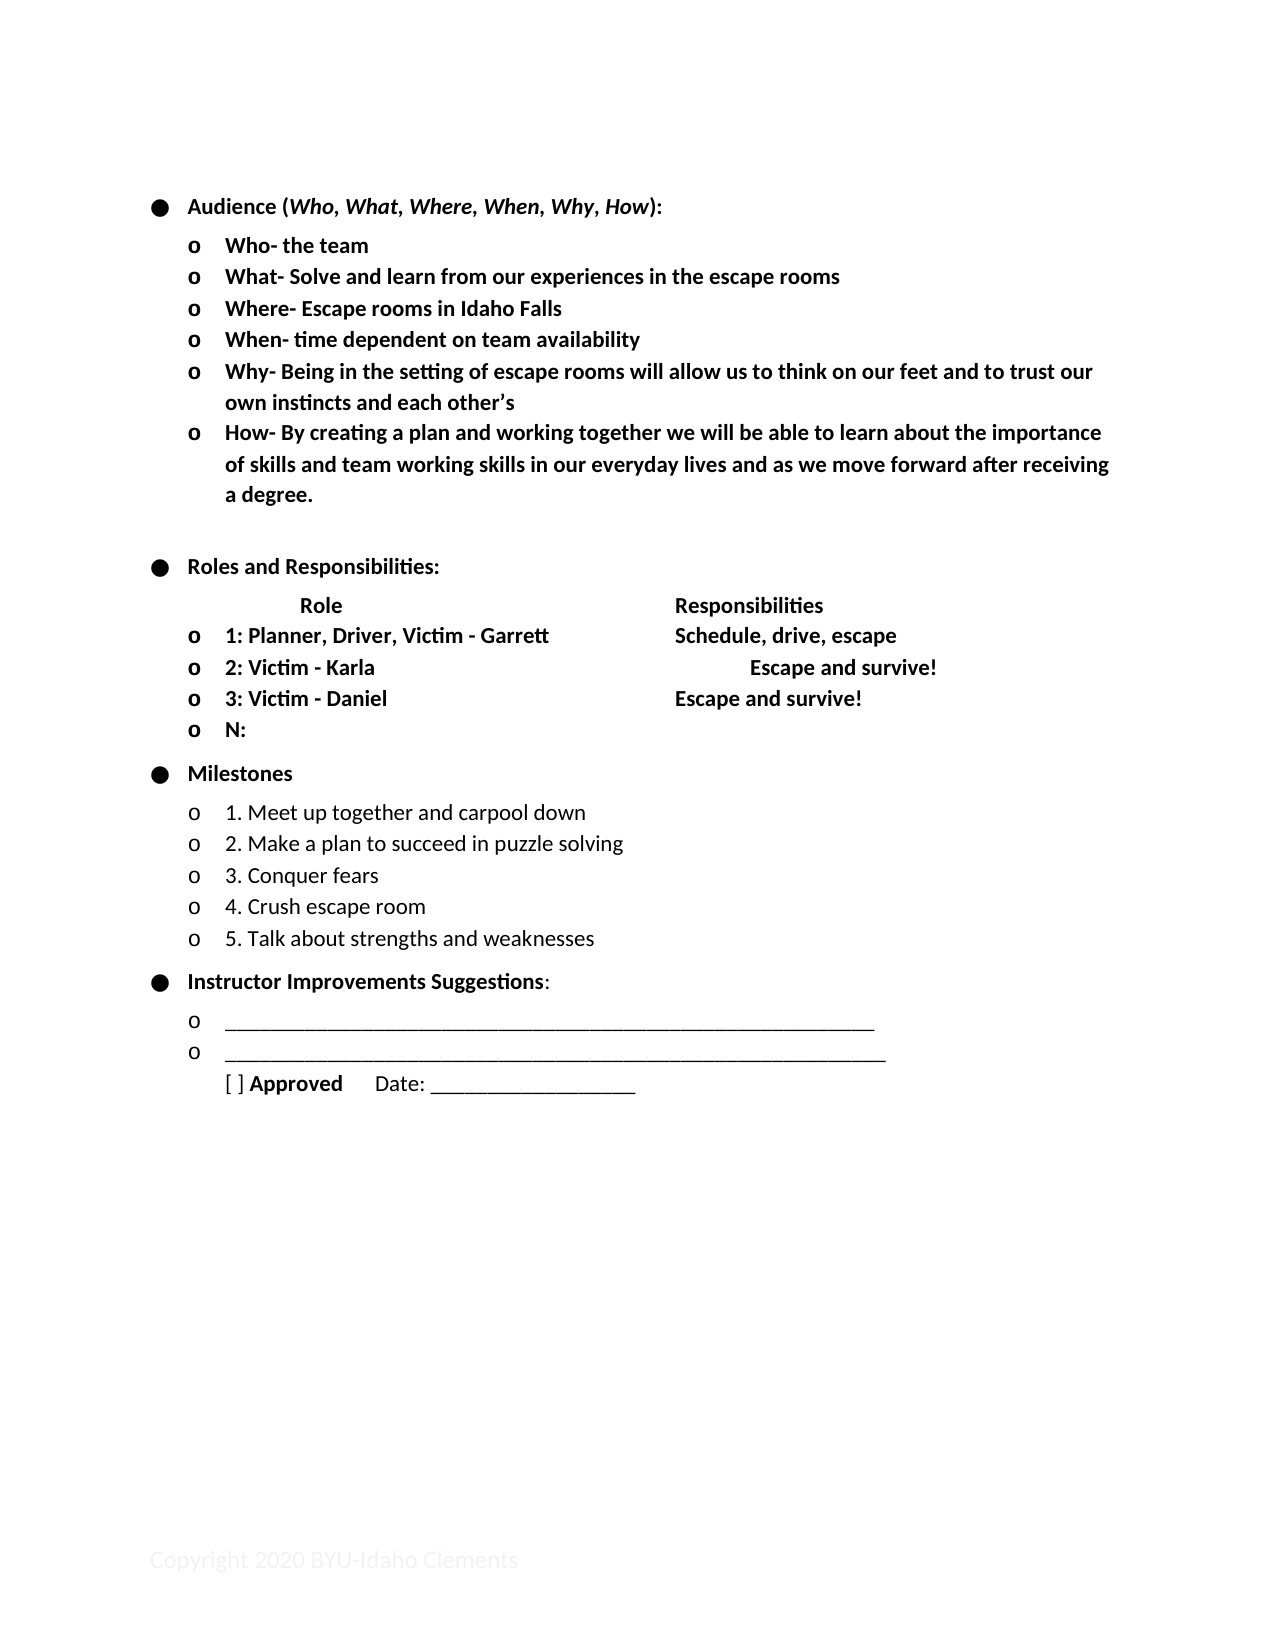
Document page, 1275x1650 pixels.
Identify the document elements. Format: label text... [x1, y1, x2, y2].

list Milestones [150, 747, 1125, 794]
list Where- Escape rooms in Idaho Falls [187, 294, 1125, 323]
list __________________________________________________________ [187, 1037, 1125, 1066]
list Roles and Responsibilities: [150, 540, 1125, 587]
list What- Solve and learn from our experiences in the escape rooms [187, 262, 1125, 292]
list Why- Being in the setting of escape rooms will allow us to think on our feet and to trust our own instincts and each other’s [187, 357, 1125, 416]
list Instructor Improvements Suggestions: [150, 955, 1125, 1002]
list 4. Crush escape room [187, 892, 1125, 921]
list N: [187, 716, 1125, 745]
list 1. Meet up together and carpool down [187, 798, 1125, 827]
list 3. Conquer fears [187, 861, 1125, 890]
list _________________________________________________________ [187, 1006, 1125, 1035]
list 1: Planner, Driver, Victim - Garrett Schedule, drive, escape [187, 621, 1125, 650]
text Role Responsibilities [225, 591, 1125, 619]
list 3: Victim - Daniel Escape and survive! [187, 684, 1125, 713]
list When- time dependent on team availability [187, 325, 1125, 354]
list 2: Victim - Karla Escape and survive! [187, 653, 1125, 682]
list How- By creating a plan and working together we will be able to learn about the importance of skills and team working skills in our everyday lives and as we move forward after receiving a degree. [187, 418, 1125, 508]
list 2. Make a plan to succeed in puzzle solving [187, 829, 1125, 858]
list Who- the team [187, 231, 1125, 260]
list Audience (Who, What, Where, When, Why, How): [150, 180, 1125, 227]
text [ ] Approved Date: __________________ [225, 1069, 1125, 1097]
list 5. Talk about strengths and weaknesses [187, 924, 1125, 953]
